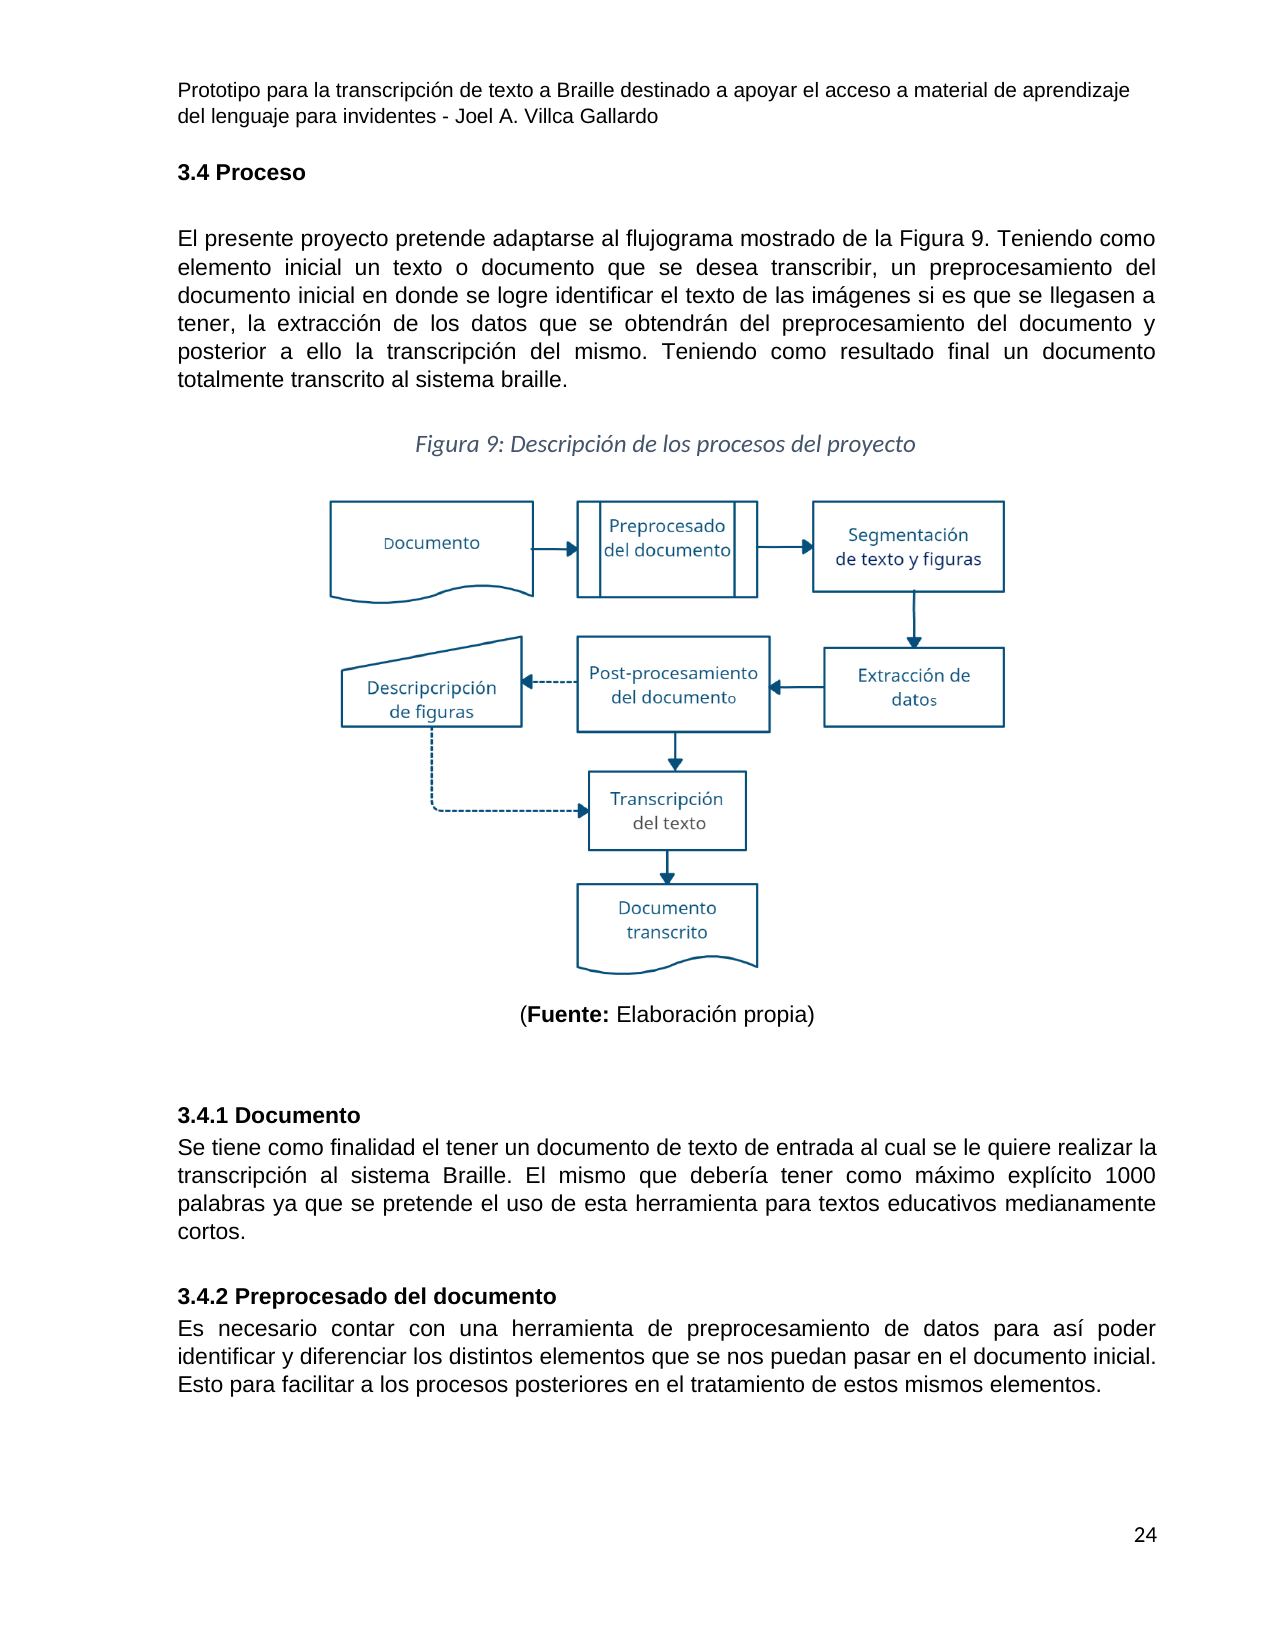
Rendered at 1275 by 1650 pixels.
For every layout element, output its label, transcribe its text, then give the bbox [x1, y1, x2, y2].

subtitle 3.4.1 Documento [177, 1102, 1157, 1128]
text (Fuente: Elaboración propia) [177, 1001, 1157, 1027]
text Figura 9: Descripción de los procesos del proyecto [177, 428, 1157, 459]
text Se tiene como finalidad el tener un documento de texto de entrada al cual se le quiere realizar la transcripción al sistema Braille. El mismo que debería tener como máximo explícito 1000 palabras ya que se pretende el uso de esta herramienta para textos educativos medianamente cortos. [177, 1134, 1157, 1244]
text El presente proyecto pretende adaptarse al flujograma mostrado de la Figura 9. Teniendo como elemento inicial un texto o documento que se desea transcribir, un preprocesamiento del documento inicial en donde se logre identificar el texto de las imágenes si es que se llegasen a tener, la extracción de los datos que se obtendrán del preprocesamiento del documento y posterior a ello la transcripción del mismo. Teniendo como resultado final un documento totalmente transcrito al sistema braille. [177, 225, 1157, 392]
subtitle 3.4.2 Preprocesado del documento [177, 1283, 1157, 1309]
picture [308, 479, 1026, 996]
text Es necesario contar con una herramienta de preprocesamiento de datos para así poder identificar y diferenciar los distintos elementos que se nos puedan pasar en el documento inicial. Esto para facilitar a los procesos posteriores en el tratamiento de estos mismos elementos. [177, 1315, 1157, 1398]
subtitle 3.4 Proceso [177, 159, 1157, 185]
